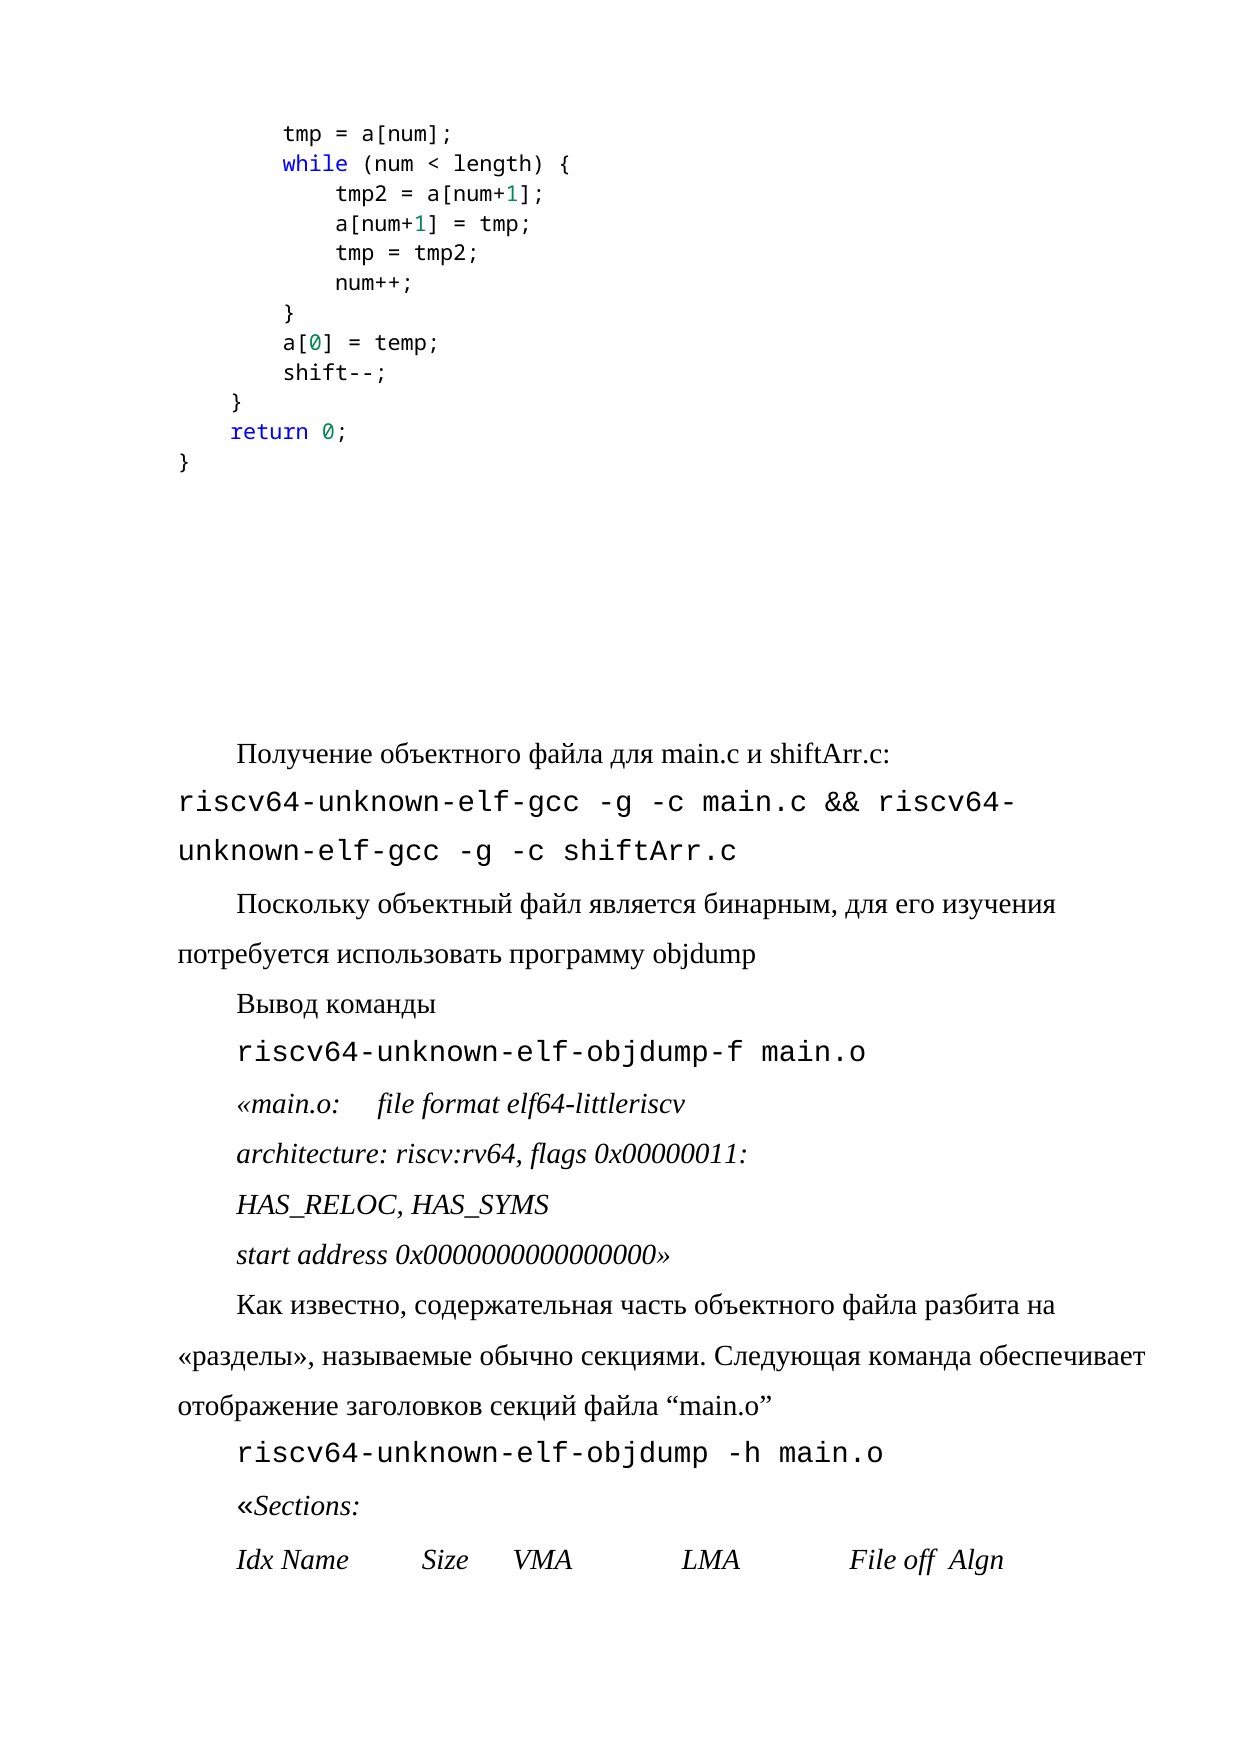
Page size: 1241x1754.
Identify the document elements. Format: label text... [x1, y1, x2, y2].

text start address 0x0000000000000000» [177, 1237, 1152, 1271]
text riscv64-unknown-elf-gcc -g -c main.c && riscv64-unknown-elf-gcc -g -c shiftArr.c [177, 787, 1152, 869]
text a[0] = temp; [177, 327, 1152, 356]
text riscv64-unknown-elf-objdump-f main.o [177, 1037, 1152, 1070]
text num++; [177, 267, 1152, 297]
text «main.o: file format elf64-littleriscv [177, 1086, 1152, 1120]
text shift--; [177, 356, 1152, 386]
text HAS_RELOC, HAS_SYMS [177, 1187, 1152, 1220]
text while (num < length) { [177, 148, 1152, 178]
text a[num+1] = tmp; [177, 207, 1152, 237]
text Вывод команды [177, 986, 1152, 1020]
text Поскольку объектный файл является бинарным, для его изучения потребуется использовать программу objdump [177, 886, 1152, 969]
text «Sections: [177, 1488, 1152, 1524]
text return 0; [177, 416, 1152, 446]
text tmp2 = a[num+1]; [177, 178, 1152, 207]
text tmp = tmp2; [177, 237, 1152, 267]
text } [177, 446, 1152, 476]
text riscv64-unknown-elf-objdump -h main.o [177, 1438, 1152, 1471]
text Как известно, содержательная часть объектного файла разбита на «разделы», называемые обычно секциями. Следующая команда обеспечивает отображение заголовков секций файла “main.o” [177, 1287, 1152, 1422]
text Получение объектного файла для main.c и shiftArr.c: [177, 736, 1152, 770]
text tmp = a[num]; [177, 118, 1152, 148]
text } [177, 386, 1152, 416]
text architecture: riscv:rv64, flags 0x00000011: [177, 1136, 1152, 1170]
text } [177, 297, 1152, 327]
text Idx Name Size VMA LMA File off Algn [177, 1542, 1152, 1575]
